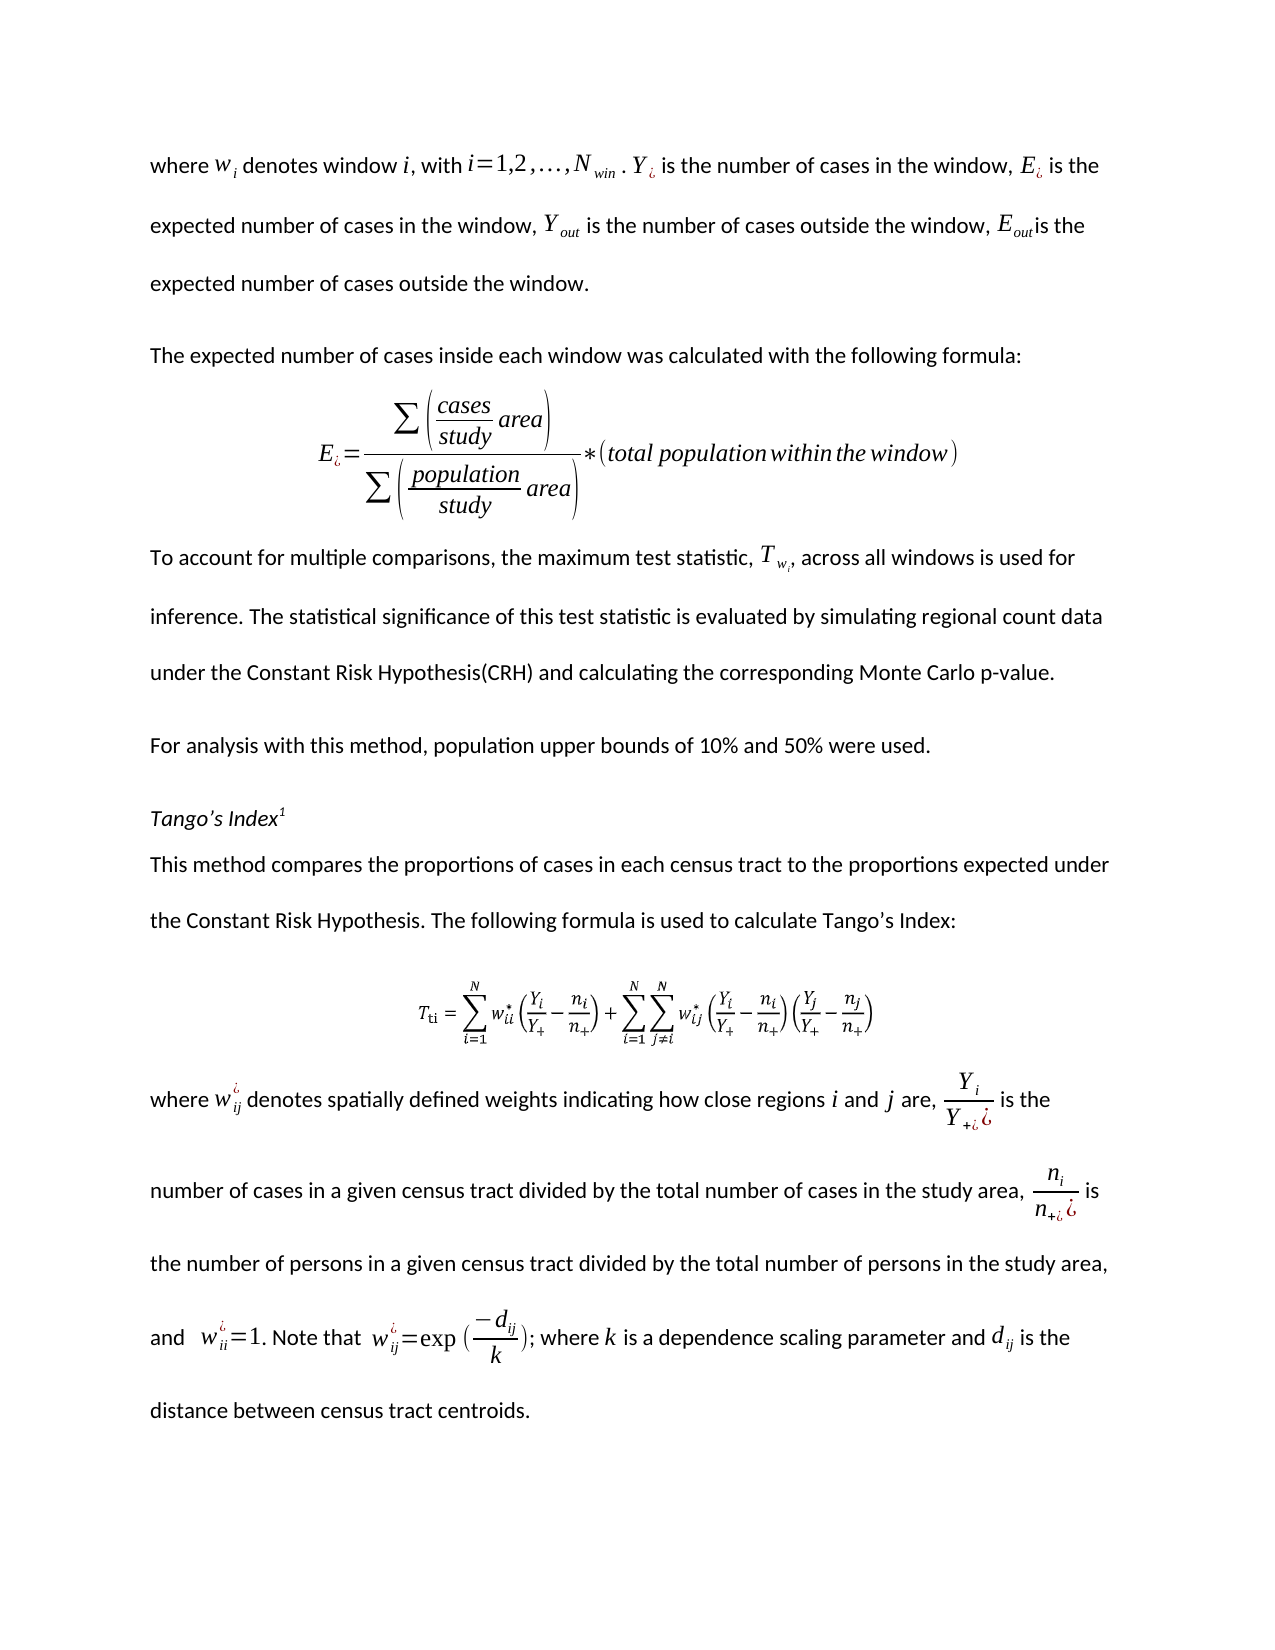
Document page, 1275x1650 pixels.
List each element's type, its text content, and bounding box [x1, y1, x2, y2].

text where denotes spatially defined weights indicating how close regions and are, is the number of cases in a given census tract divided by the total number of cases in the study area, is the number of persons in a given census tract divided by the total number of persons in the study area, and . Note that ; where is a dependence scaling parameter and is the distance between census tract centroids. [150, 1067, 1125, 1424]
text The expected number of cases inside each window was calculated with the following formula: [150, 341, 1125, 369]
text Tango’s Index1 [150, 804, 1125, 832]
picture [400, 979, 876, 1049]
text For analysis with this method, population upper bounds of 10% and 50% were used. [150, 731, 1125, 759]
text This method compares the proportions of cases in each census tract to the proportions expected under the Constant Risk Hypothesis. The following formula is used to calculate Tango’s Index: [150, 851, 1125, 935]
text To account for multiple comparisons, the maximum test statistic, , across all windows is used for inference. The statistical significance of this test statistic is evaluated by simulating regional count data under the Constant Risk Hypothesis(CRH) and calculating the corresponding Monte Carlo p-value. [150, 541, 1125, 686]
text where denotes window , with . is the number of cases in the window, is the expected number of cases in the window, is the number of cases outside the window, is the expected number of cases outside the window. [150, 150, 1125, 297]
